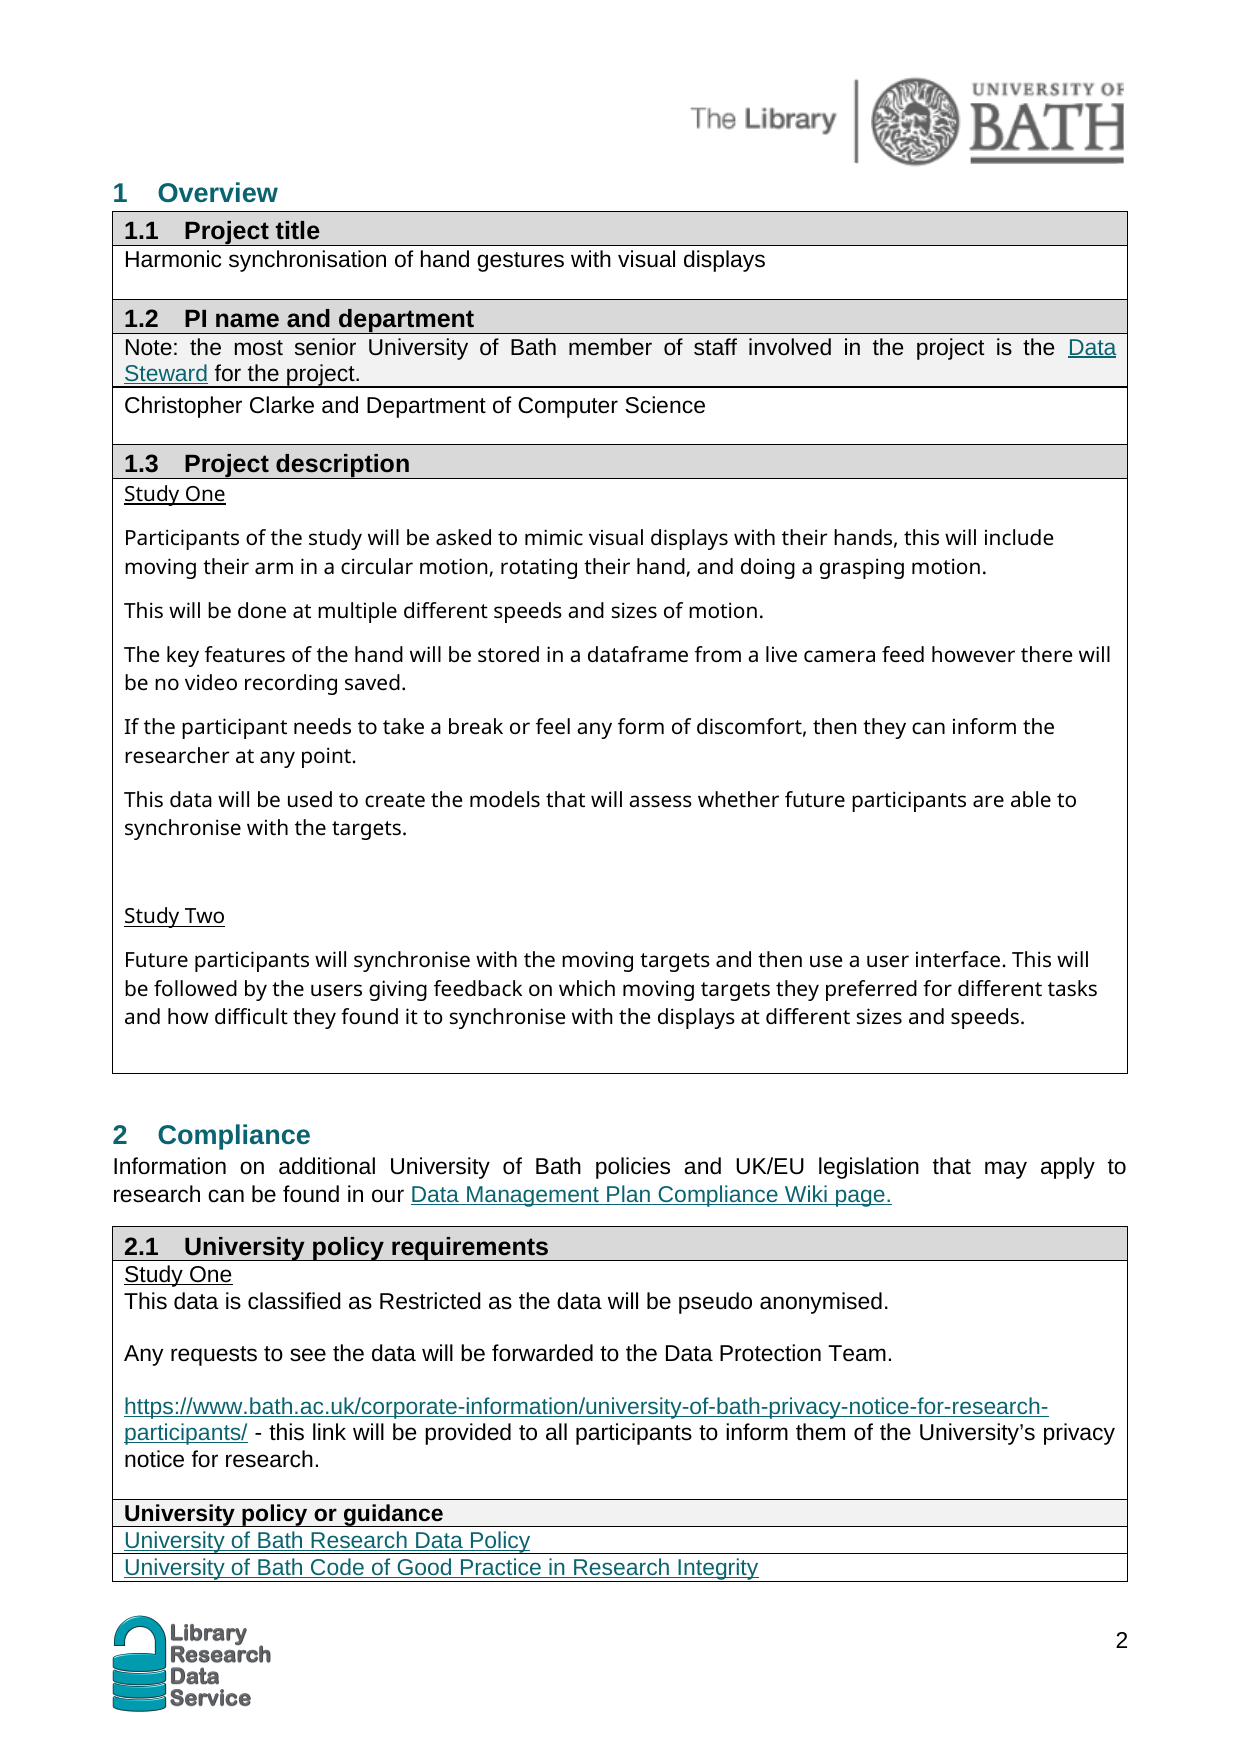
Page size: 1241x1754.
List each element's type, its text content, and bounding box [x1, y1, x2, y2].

table_cell Harmonic synchronisation of hand gestures with visual displays [113, 246, 1127, 299]
picture [690, 70, 1124, 170]
text Information on additional University of Bath policies and UK/EU legislation that may apply to research can be found in our Data Management Plan Compliance Wiki page. [112, 1153, 1128, 1207]
table_header University policy requirements [113, 1227, 1127, 1260]
subtitle Overview [112, 177, 1128, 208]
table_cell Note: the most senior University of Bath member of staff involved in the project is the Data Steward for the project. [113, 334, 1127, 386]
picture [112, 1615, 276, 1714]
table_cell Study One Participants of the study will be asked to mimic visual displays with their hands, this will include moving their arm in a circular motion, rotating their hand, and doing a grasping motion. This will be done at multiple different speeds and sizes of motion. The key features of the hand will be stored in a dataframe from a live camera feed however there will be no video recording saved. If the participant needs to take a break or feel any form of discomfort, then they can inform the researcher at any point. ​This data will be used to create the models that will assess whether future participants are able to synchronise with the targets. Study Two Future participants will synchronise with the moving targets and then use a user interface. This will be followed by the users giving feedback on which moving targets they preferred for different tasks and how difficult they found it to synchronise with the displays at different sizes and speeds. [113, 479, 1127, 1073]
table_cell Study One This data is classified as Restricted as the data will be pseudo anonymised. Any requests to see the data will be forwarded to the Data Protection Team. https://www.bath.ac.uk/corporate-information/university-of-bath-privacy-notice-for-research-participants/ - this link will be provided to all participants to inform them of the University’s privacy notice for research. [113, 1261, 1127, 1498]
table_cell PI name and department [113, 300, 1127, 333]
table_cell Christopher Clarke and Department of Computer Science [113, 388, 1127, 444]
table_cell University of Bath Research Data Policy [113, 1527, 1127, 1553]
table_cell University of Bath Code of Good Practice in Research Integrity [113, 1554, 1127, 1581]
table_header Project title [113, 212, 1127, 245]
subtitle Compliance [112, 1119, 1128, 1150]
table_cell Project description [113, 445, 1127, 478]
table_cell University policy or guidance [113, 1500, 1127, 1526]
